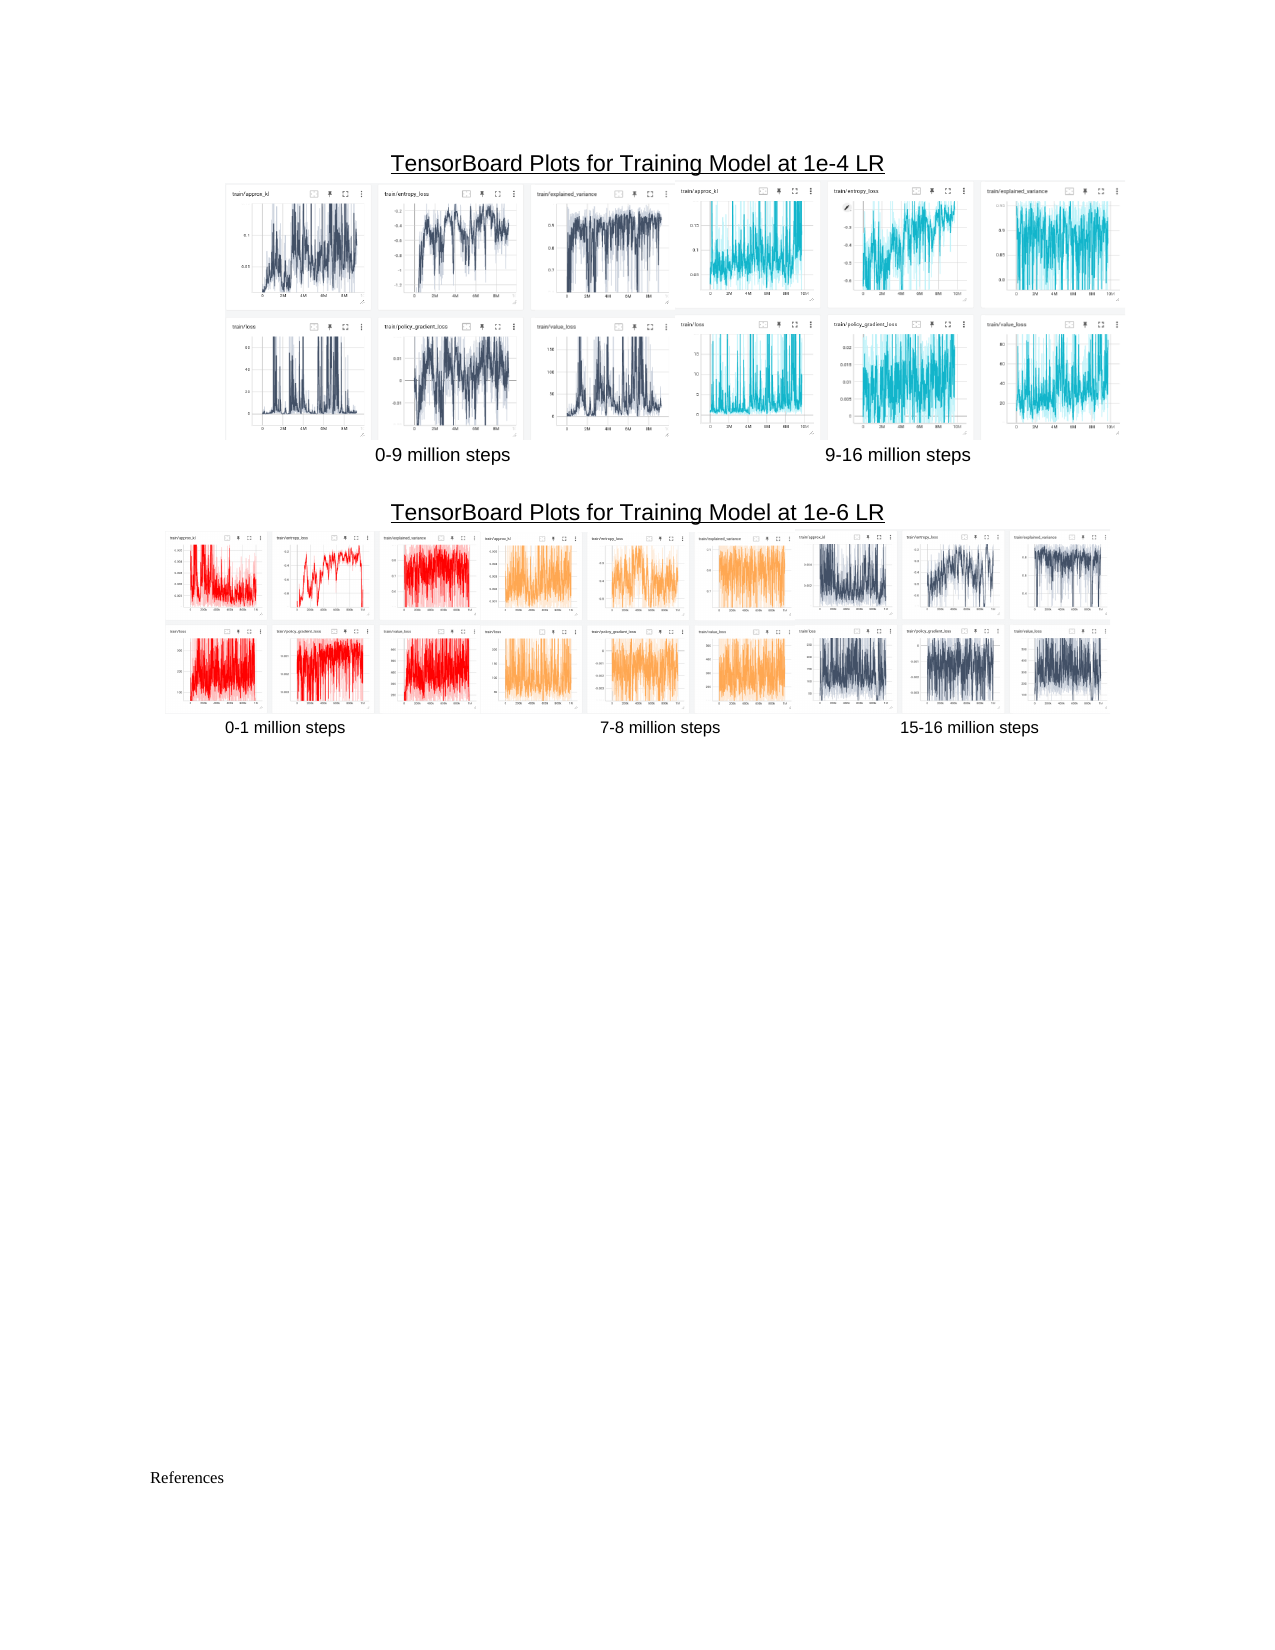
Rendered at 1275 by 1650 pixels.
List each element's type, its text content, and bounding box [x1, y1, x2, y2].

text References [150, 1468, 1125, 1487]
picture [165, 529, 1110, 714]
text TensorBoard Plots for Training Model at 1e-4 LR [150, 150, 1125, 176]
text 0-1 million steps 7-8 million steps 15-16 million steps [150, 717, 1125, 737]
text TensorBoard Plots for Training Model at 1e-6 LR [150, 499, 1125, 526]
text 0-9 million steps 9-16 million steps [150, 443, 1125, 465]
picture [225, 180, 1125, 440]
